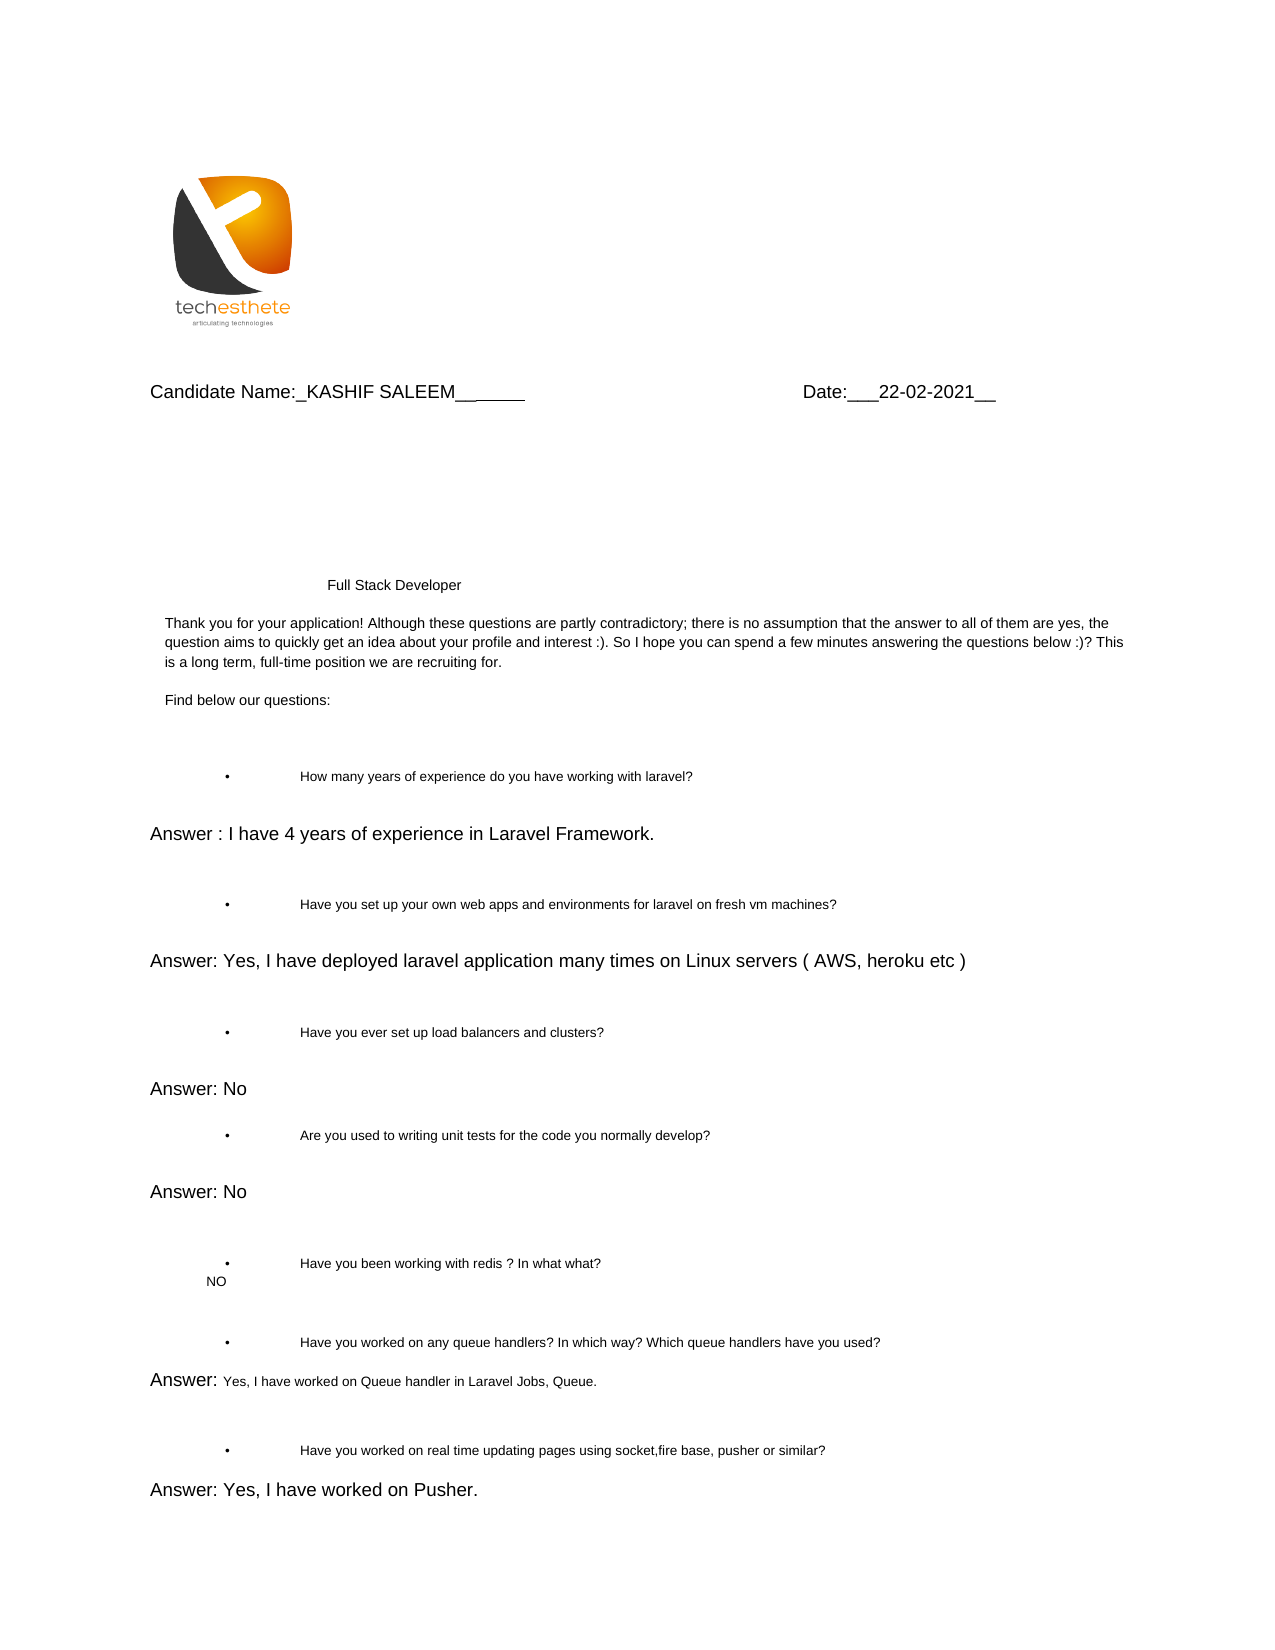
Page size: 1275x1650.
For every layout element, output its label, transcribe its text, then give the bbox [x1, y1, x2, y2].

text • Have you ever set up load balancers and clusters? [206, 1024, 1125, 1040]
text • Have you worked on real time updating pages using socket,fire base, pusher or similar? [206, 1443, 1125, 1458]
text Thank you for your application! Although these questions are partly contradictory; there is no assumption that the answer to all of them are yes, the question aims to quickly get an idea about your profile and interest :). So I hope you can spend a few minutes answering the questions below :)? This is a long term, full-time position we are recruiting for. [164, 615, 1125, 670]
text • Have you set up your own web apps and environments for laravel on fresh vm machines? [206, 897, 1125, 912]
text Answer: Yes, I have deployed laravel application many times on Linux servers ( AWS, heroku etc ) [150, 950, 1125, 972]
text NO [206, 1273, 1125, 1289]
text Answer: Yes, I have worked on Queue handler in Laravel Jobs, Queue. [150, 1368, 1125, 1390]
text Find below our questions: [164, 692, 1125, 709]
text • How many years of experience do you have working with laravel? [206, 769, 1125, 784]
text Full Stack Developer [327, 576, 1125, 593]
text Answer: Yes, I have worked on Pusher. [150, 1478, 1125, 1500]
text • Are you used to writing unit tests for the code you normally develop? [206, 1128, 1125, 1143]
text Answer : I have 4 years of experience in Laravel Framework. [150, 822, 1125, 844]
text Answer: No [150, 1078, 1125, 1099]
text • Have you worked on any queue handlers? In which way? Which queue handlers have you used? [206, 1335, 1125, 1351]
text Answer: No [150, 1181, 1125, 1203]
picture [158, 158, 307, 343]
text Candidate Name:_KASHIF SALEEM__ Date:___22-02-2021__ [150, 381, 1125, 403]
text • Have you been working with redis ? In what what? [206, 1255, 1125, 1271]
